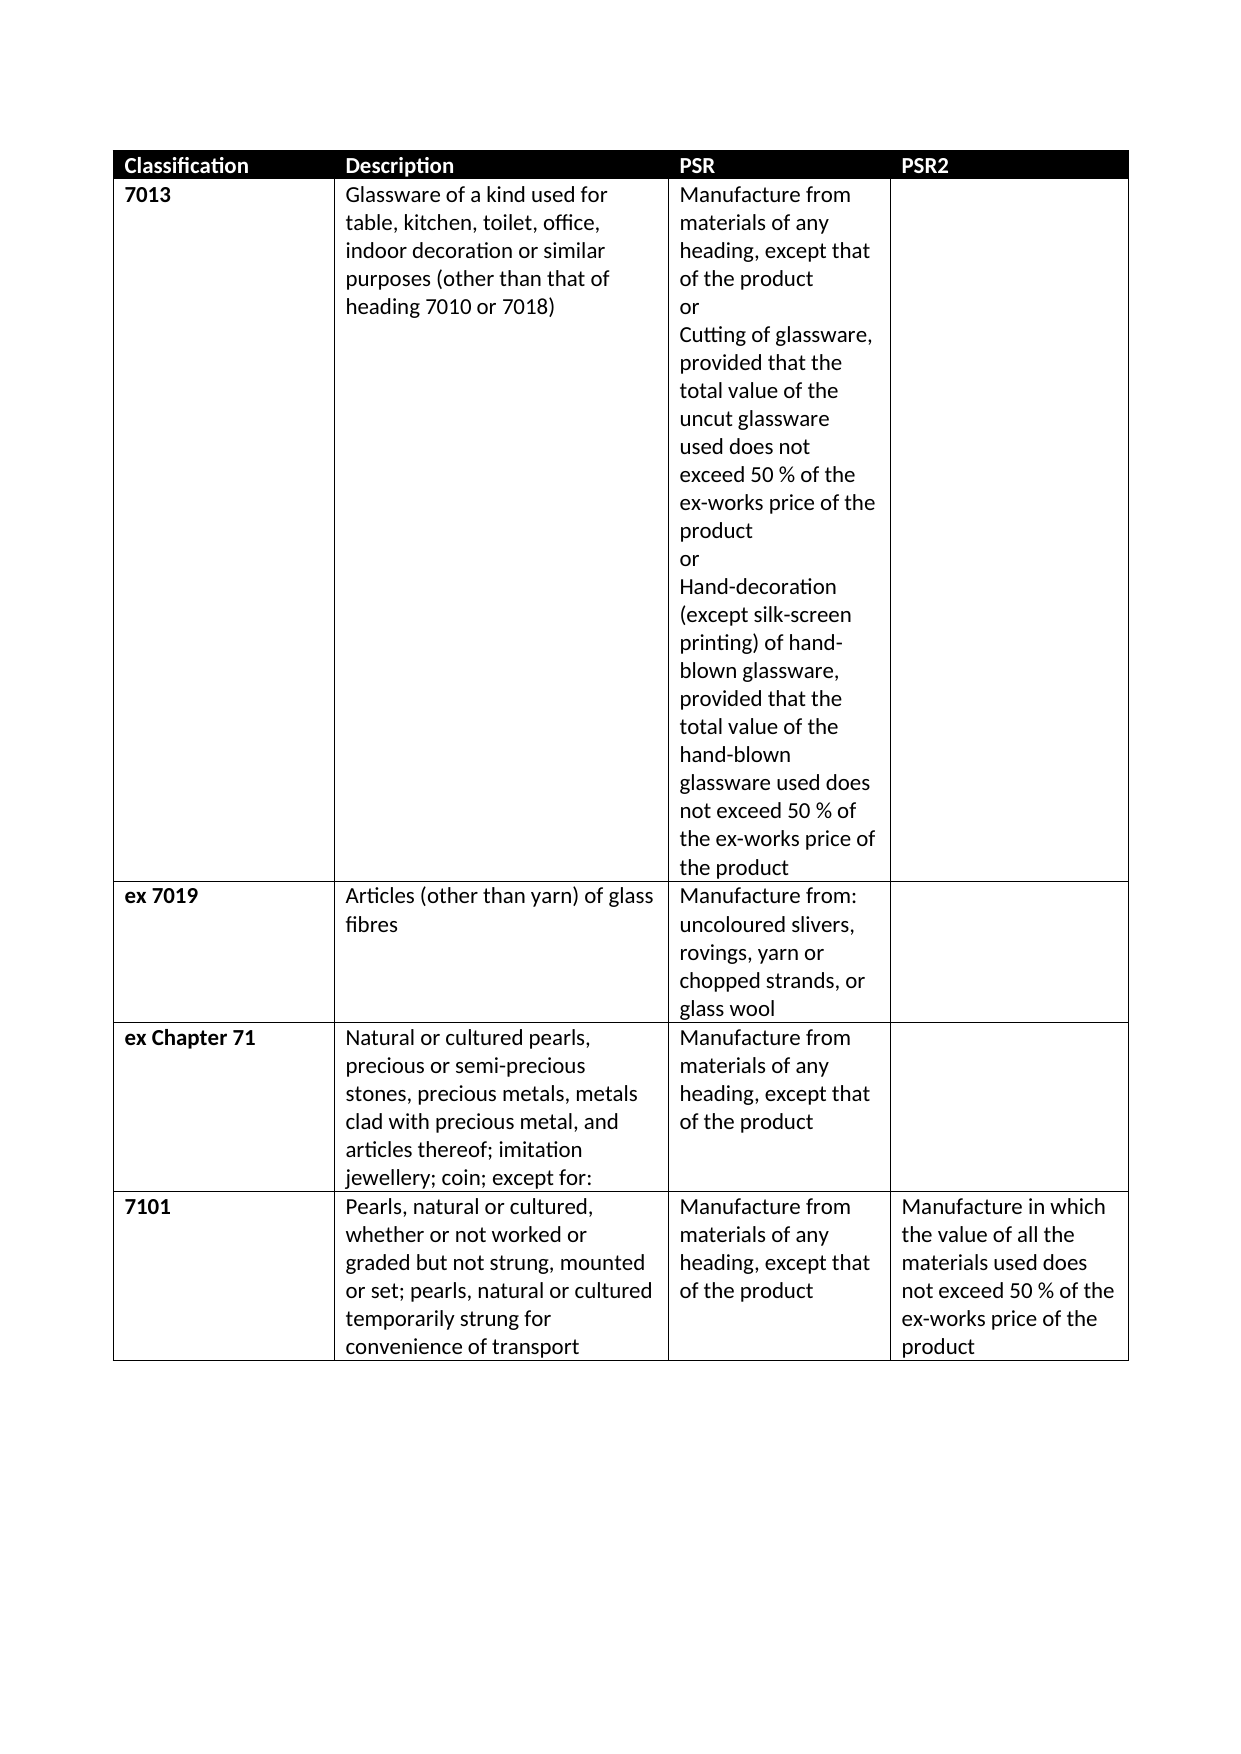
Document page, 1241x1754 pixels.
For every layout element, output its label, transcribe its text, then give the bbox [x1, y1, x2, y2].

table_cell Natural or cultured pearls, precious or semi-precious stones, precious metals, metals clad with precious metal, and articles thereof; imitation jewellery; coin; except for: [335, 1023, 668, 1191]
table_cell Manufacture from materials of any heading, except that of the product [669, 1023, 890, 1191]
table_cell 7013 [114, 179, 334, 881]
table_cell Glassware of a kind used for table, kitchen, toilet, office, indoor decoration or similar purposes (other than that of heading 7010 or 7018) [335, 179, 668, 881]
table_cell Manufacture from materials of any heading, except that of the product [669, 1192, 890, 1360]
table_cell Articles (other than yarn) of glass fibres [335, 882, 668, 1022]
table_cell 7101 [114, 1192, 334, 1360]
table_cell Pearls, natural or cultured, whether or not worked or graded but not strung, mounted or set; pearls, natural or cultured temporarily strung for convenience of transport [335, 1192, 668, 1360]
table_header Description [335, 151, 668, 179]
table_header PSR [669, 151, 890, 179]
table_cell ex 7019 [114, 882, 334, 1022]
table_cell [891, 179, 1128, 881]
table_cell ex Chapter 71 [114, 1023, 334, 1191]
table_cell Manufacture from materials of any heading, except that of the product or Cutting of glassware, provided that the total value of the uncut glassware used does not exceed 50 % of the ex-works price of the product or Hand-decoration (except silk-screen printing) of hand-blown glassware, provided that the total value of the hand-blown glassware used does not exceed 50 % of the ex-works price of the product [669, 179, 890, 881]
table_header Classification [114, 151, 334, 179]
table_cell [891, 1023, 1128, 1191]
table_cell Manufacture from: uncoloured slivers, rovings, yarn or chopped strands, or glass wool [669, 882, 890, 1022]
table_cell [891, 882, 1128, 1022]
table_header PSR2 [891, 151, 1128, 179]
table_cell Manufacture in which the value of all the materials used does not exceed 50 % of the ex-works price of the product [891, 1192, 1128, 1360]
